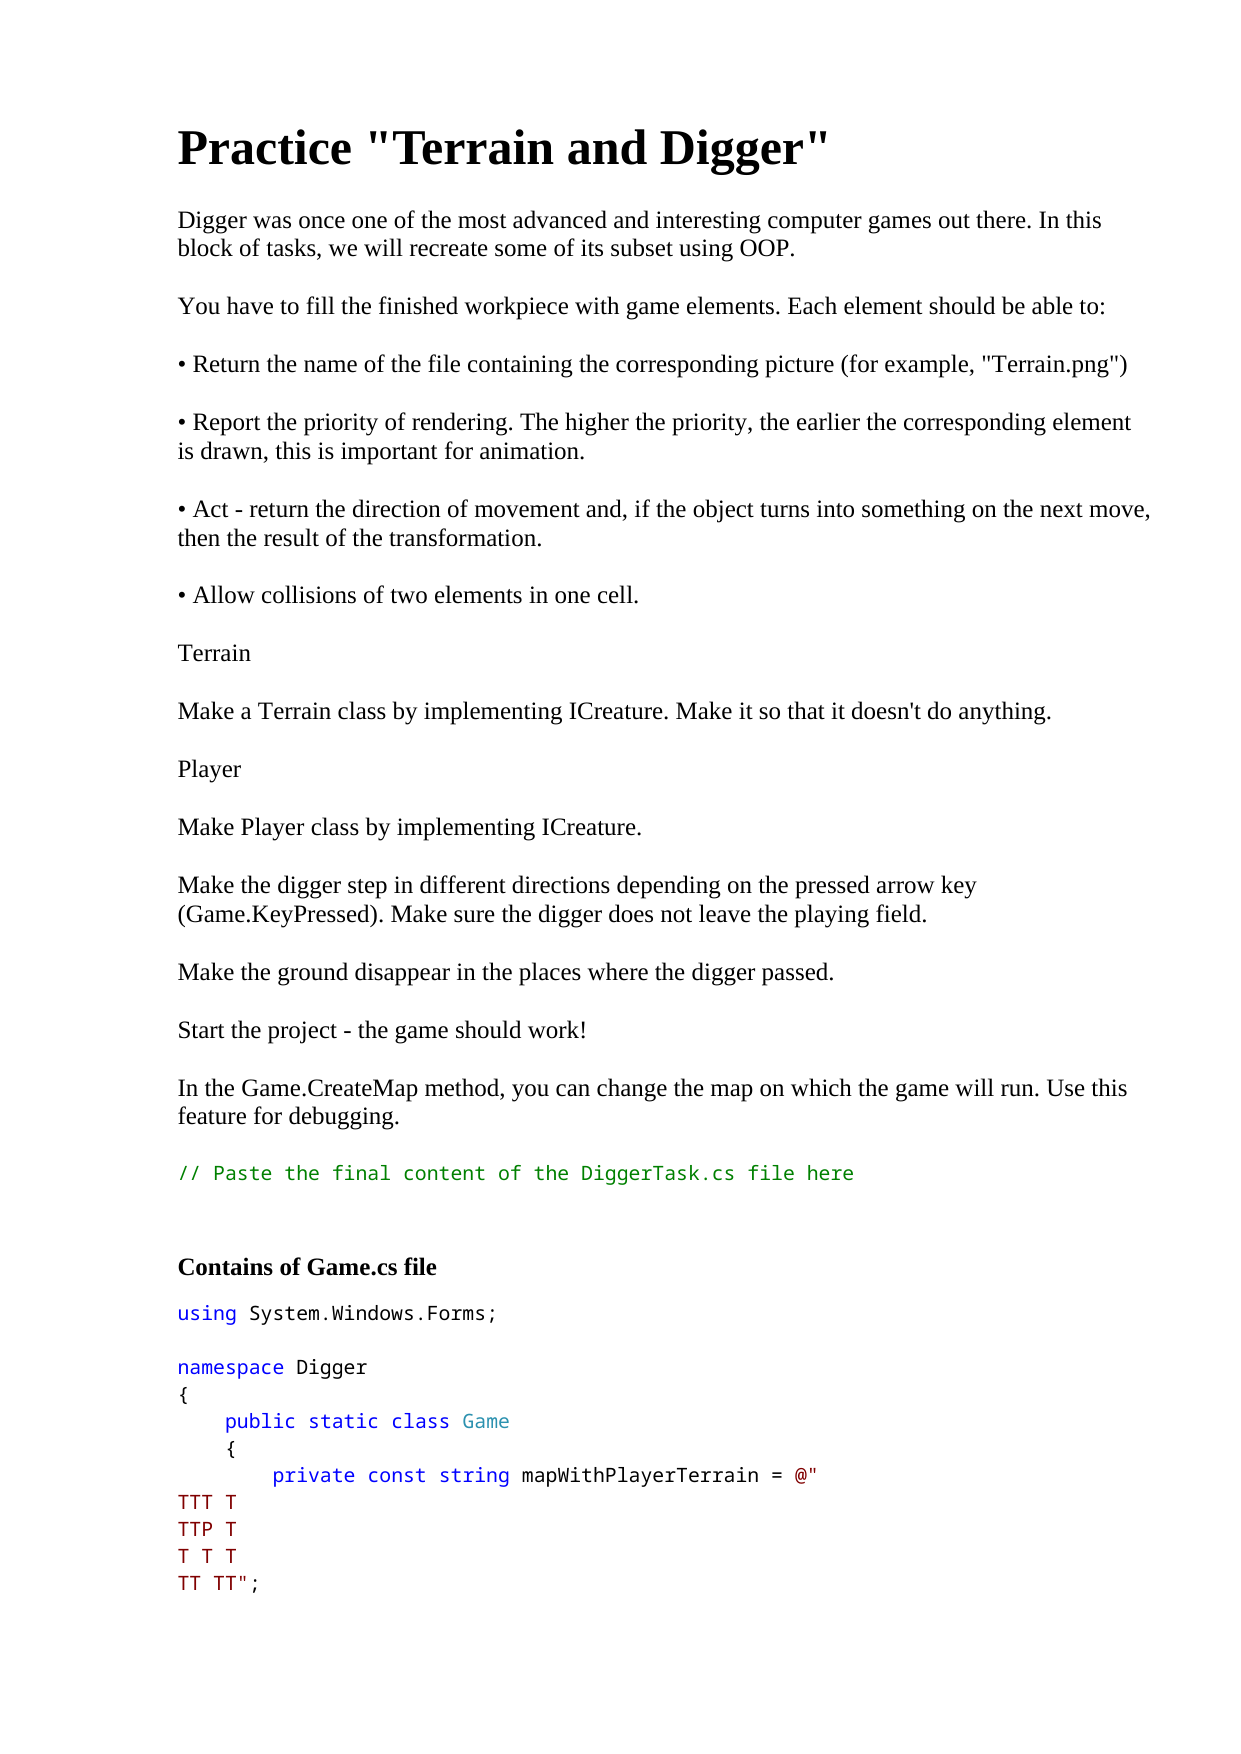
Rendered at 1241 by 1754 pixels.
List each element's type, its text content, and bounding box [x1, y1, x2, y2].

text public static class Game [177, 1408, 1152, 1434]
text Make the digger step in different directions depending on the pressed arrow key (Game.KeyPressed). Make sure the digger does not leave the playing field. [177, 870, 1152, 928]
text TTT T [177, 1488, 1152, 1516]
text Make the ground disappear in the places where the digger passed. [177, 957, 1152, 986]
text Terrain [177, 638, 1152, 667]
text Player [177, 754, 1152, 783]
text T T T [177, 1542, 1152, 1569]
text // Paste the final content of the DiggerTask.cs file here [177, 1159, 1152, 1186]
text • Return the name of the file containing the corresponding picture (for example, "Terrain.png") [177, 349, 1152, 378]
text { [177, 1381, 1152, 1408]
text { [177, 1434, 1152, 1462]
text • Allow collisions of two elements in one cell. [177, 581, 1152, 609]
text TT TT"; [177, 1569, 1152, 1596]
text Digger was once one of the most advanced and interesting computer games out there. In this block of tasks, we will recreate some of its subset using OOP. [177, 205, 1152, 262]
text • Act - return the direction of movement and, if the object turns into something on the next move, then the result of the transformation. [177, 494, 1152, 551]
text • Report the priority of rendering. The higher the priority, the earlier the corresponding element is drawn, this is important for animation. [177, 407, 1152, 465]
text namespace Digger [177, 1354, 1152, 1381]
text Contains of Game.cs file [177, 1252, 1152, 1281]
text In the Game.CreateMap method, you can change the map on which the game will run. Use this feature for debugging. [177, 1073, 1152, 1130]
text Practice "Terrain and Digger" [177, 118, 1152, 176]
text Make Player class by implementing ICreature. [177, 812, 1152, 841]
text You have to fill the finished workpiece with game elements. Each element should be able to: [177, 291, 1152, 320]
text using System.Windows.Forms; [177, 1300, 1152, 1327]
text TTP T [177, 1516, 1152, 1542]
text private const string mapWithPlayerTerrain = @" [177, 1462, 1152, 1488]
text Start the project - the game should work! [177, 1015, 1152, 1043]
text Make a Terrain class by implementing ICreature. Make it so that it doesn't do anything. [177, 696, 1152, 725]
